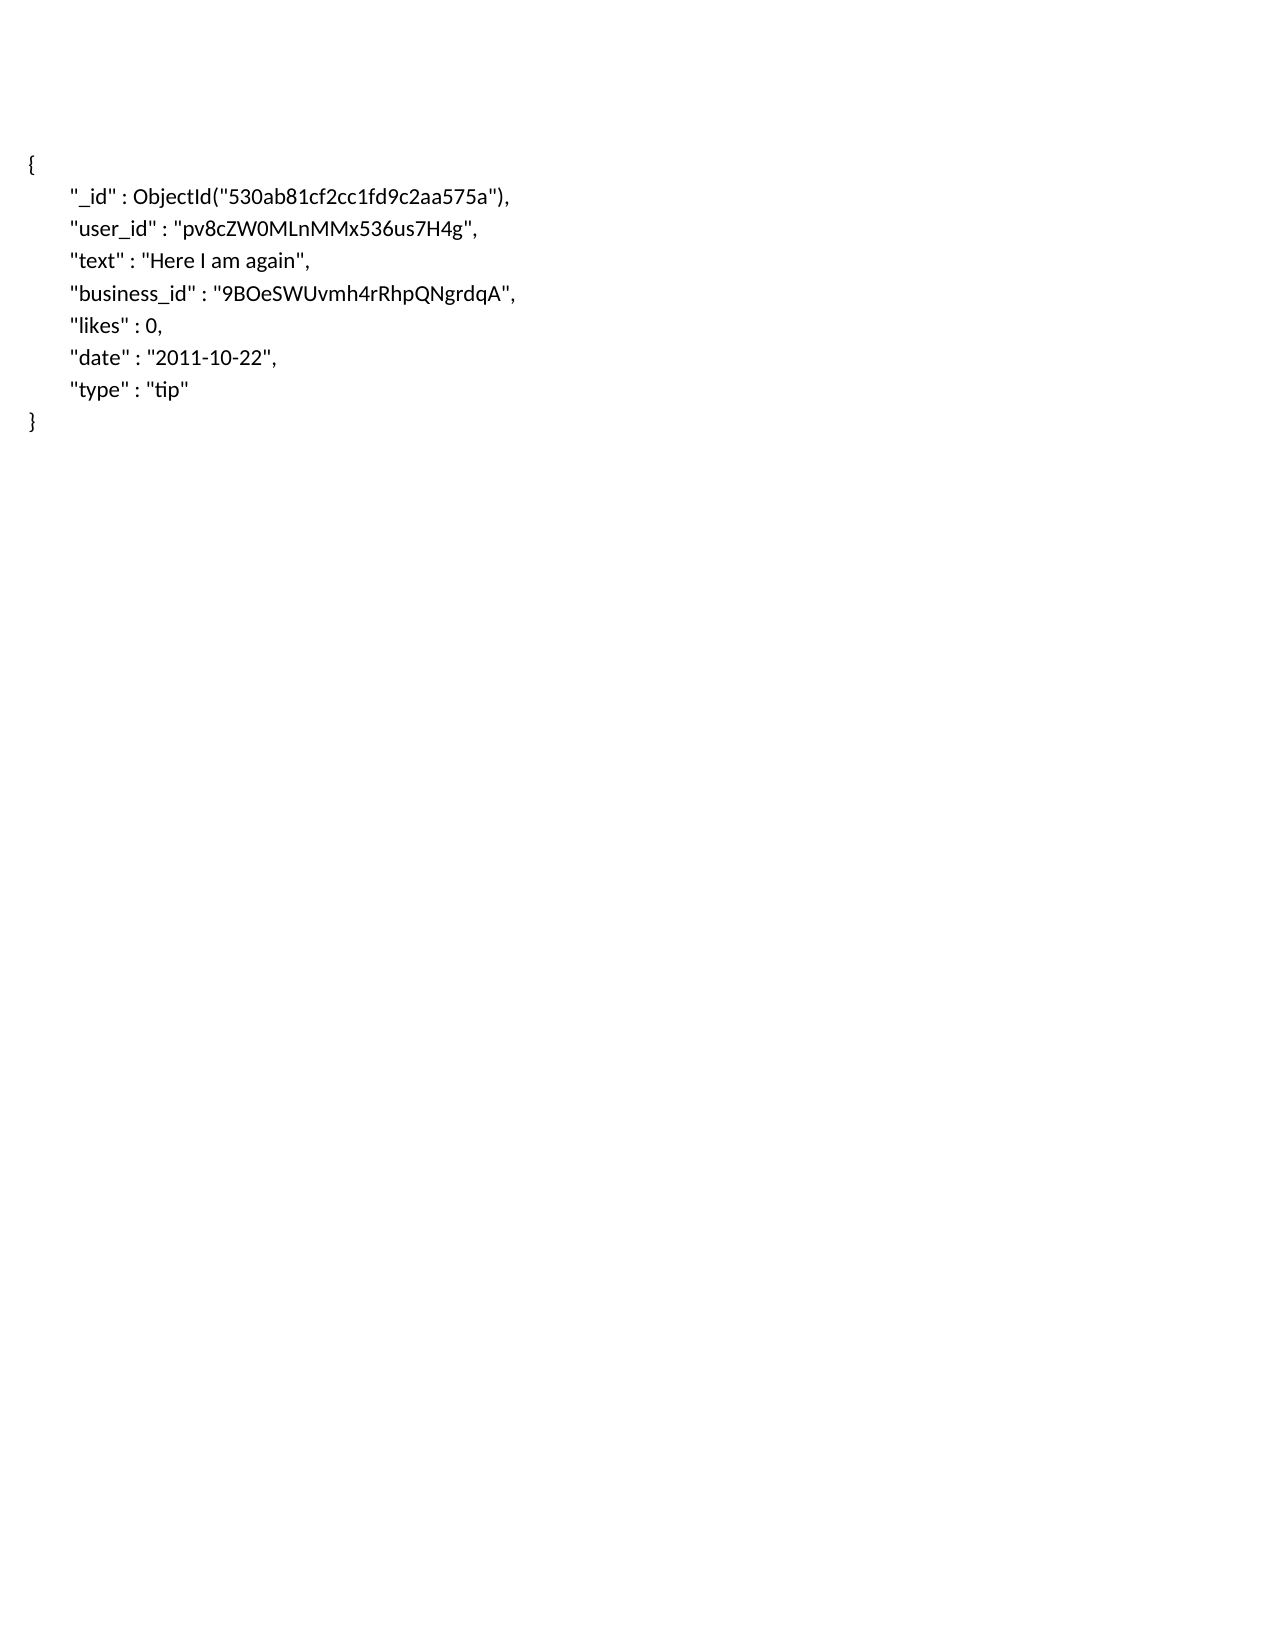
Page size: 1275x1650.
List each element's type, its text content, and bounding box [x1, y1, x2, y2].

text "text" : "Here I am again", [28, 247, 1275, 274]
text "type" : "tip" [28, 375, 1275, 403]
text } [28, 407, 1275, 436]
text "_id" : ObjectId("530ab81cf2cc1fd9c2aa575a"), [28, 182, 1275, 210]
text { [28, 150, 1275, 178]
text "user_id" : "pv8cZW0MLnMMx536us7H4g", [28, 214, 1275, 242]
text "likes" : 0, [28, 311, 1275, 339]
text "date" : "2011-10-22", [28, 343, 1275, 371]
text "business_id" : "9BOeSWUvmh4rRhpQNgrdqA", [28, 279, 1275, 307]
